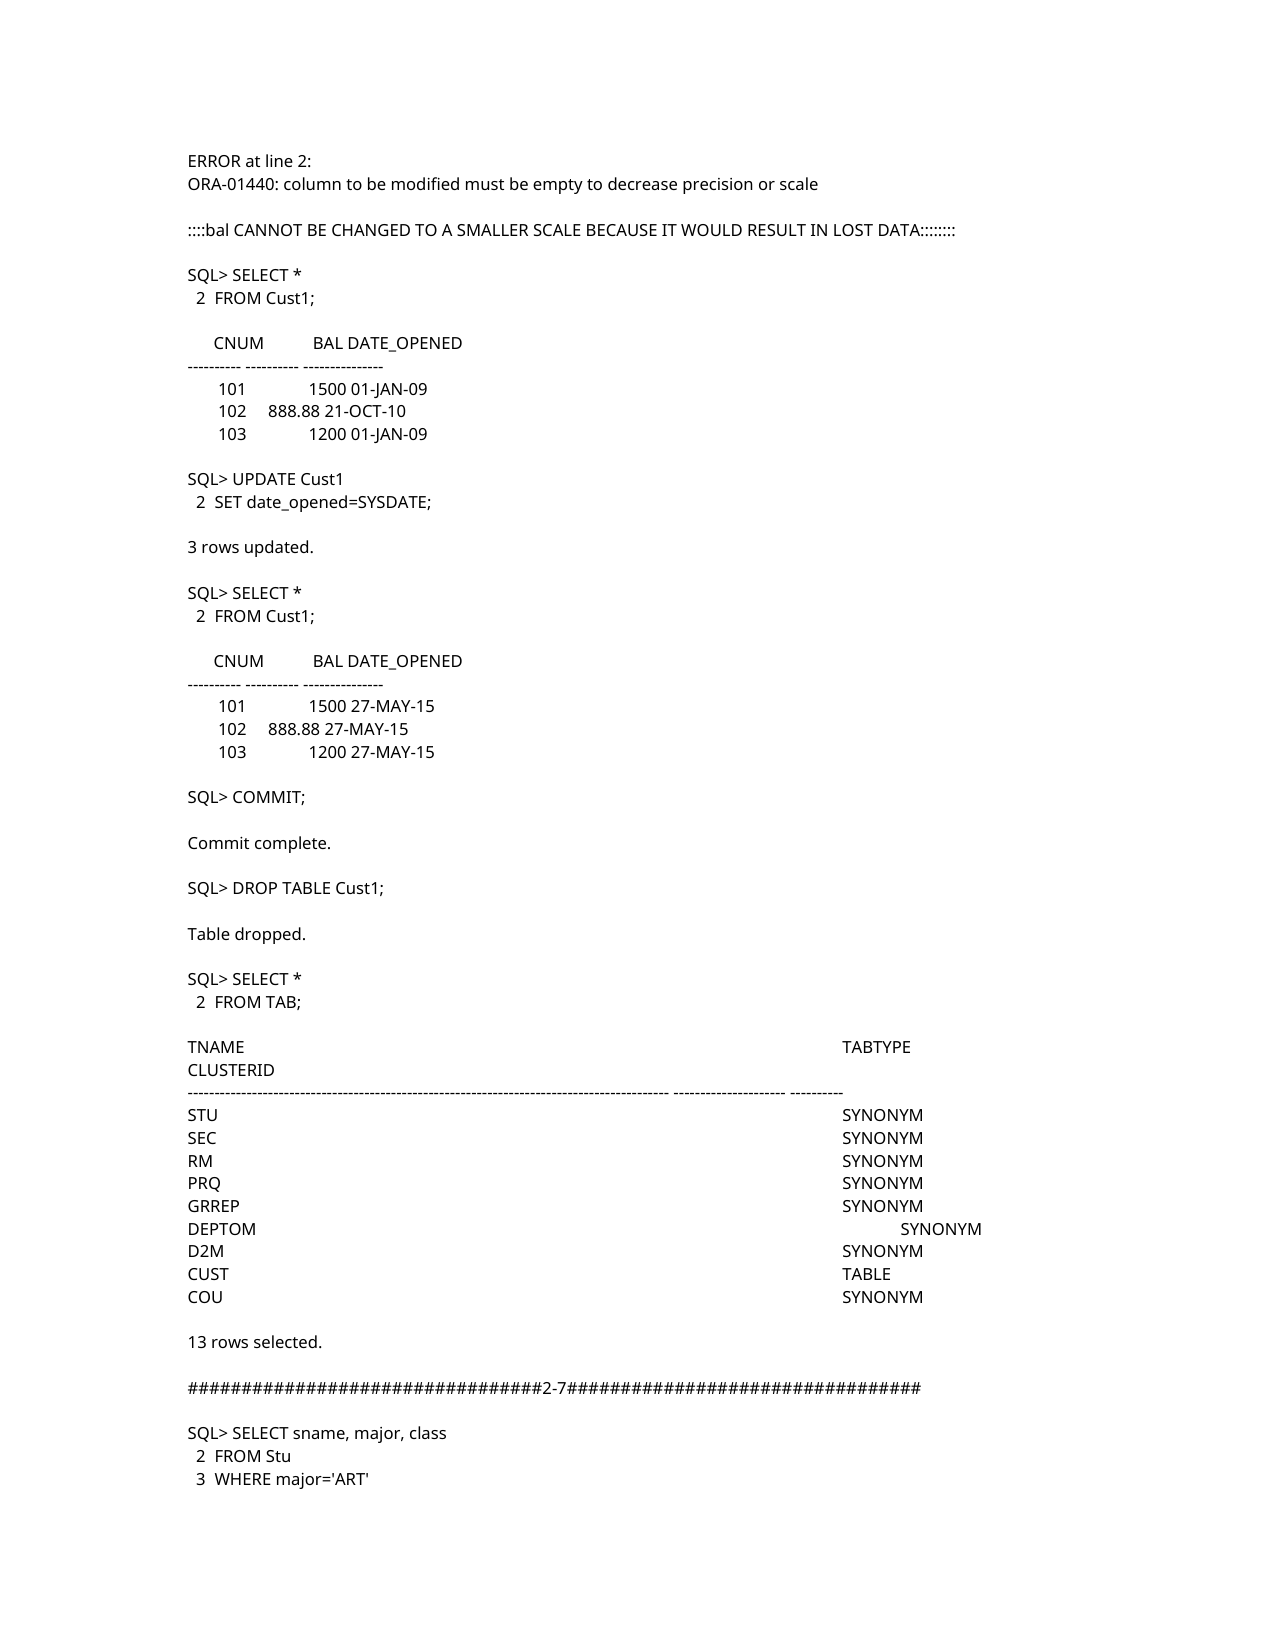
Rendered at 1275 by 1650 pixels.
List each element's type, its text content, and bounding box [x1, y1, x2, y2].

text SEC SYNONYM [187, 1126, 1087, 1149]
text STU SYNONYM [187, 1104, 1087, 1126]
text 2 FROM Cust1; [187, 604, 1087, 627]
text ::::bal CANNOT BE CHANGED TO A SMALLER SCALE BECAUSE IT WOULD RESULT IN LOST DATA:::::::: [187, 218, 1087, 241]
text 2 SET date_opened=SYSDATE; [187, 491, 1087, 513]
text 102 888.88 27-MAY-15 [187, 718, 1087, 740]
text 2 FROM TAB; [187, 990, 1087, 1013]
text SQL> SELECT sname, major, class [187, 1422, 1087, 1444]
text GRREP SYNONYM [187, 1194, 1087, 1217]
text 2 FROM Stu [187, 1444, 1087, 1467]
text 102 888.88 21-OCT-10 [187, 400, 1087, 422]
text 3 rows updated. [187, 536, 1087, 559]
text SQL> SELECT * [187, 581, 1087, 604]
text CUST TABLE [187, 1263, 1087, 1285]
text ---------- ---------- --------------- [187, 354, 1087, 377]
text ------------------------------------------------------------------------------------------ --------------------- ---------- [187, 1081, 1087, 1104]
text 2 FROM Cust1; [187, 286, 1087, 309]
text Table dropped. [187, 922, 1087, 945]
text RM SYNONYM [187, 1149, 1087, 1172]
text SQL> SELECT * [187, 967, 1087, 990]
text COU SYNONYM [187, 1285, 1087, 1308]
text CNUM BAL DATE_OPENED [187, 649, 1087, 672]
text SQL> DROP TABLE Cust1; [187, 877, 1087, 899]
text 103 1200 27-MAY-15 [187, 740, 1087, 763]
text SQL> SELECT * [187, 263, 1087, 286]
text DEPTOM SYNONYM [187, 1217, 1087, 1240]
text 101 1500 01-JAN-09 [187, 377, 1087, 400]
text PRQ SYNONYM [187, 1172, 1087, 1194]
text SQL> UPDATE Cust1 [187, 468, 1087, 491]
text D2M SYNONYM [187, 1240, 1087, 1263]
text Commit complete. [187, 831, 1087, 854]
text 13 rows selected. [187, 1331, 1087, 1353]
text ---------- ---------- --------------- [187, 672, 1087, 695]
text CNUM BAL DATE_OPENED [187, 332, 1087, 354]
text 3 WHERE major='ART' [187, 1467, 1087, 1490]
text TNAME TABTYPE CLUSTERID [187, 1036, 1087, 1081]
text ORA-01440: column to be modified must be empty to decrease precision or scale [187, 173, 1087, 195]
text 103 1200 01-JAN-09 [187, 422, 1087, 445]
text SQL> COMMIT; [187, 786, 1087, 808]
text 101 1500 27-MAY-15 [187, 695, 1087, 718]
text ERROR at line 2: [187, 150, 1087, 173]
text #################################2-7################################# [187, 1376, 1087, 1399]
